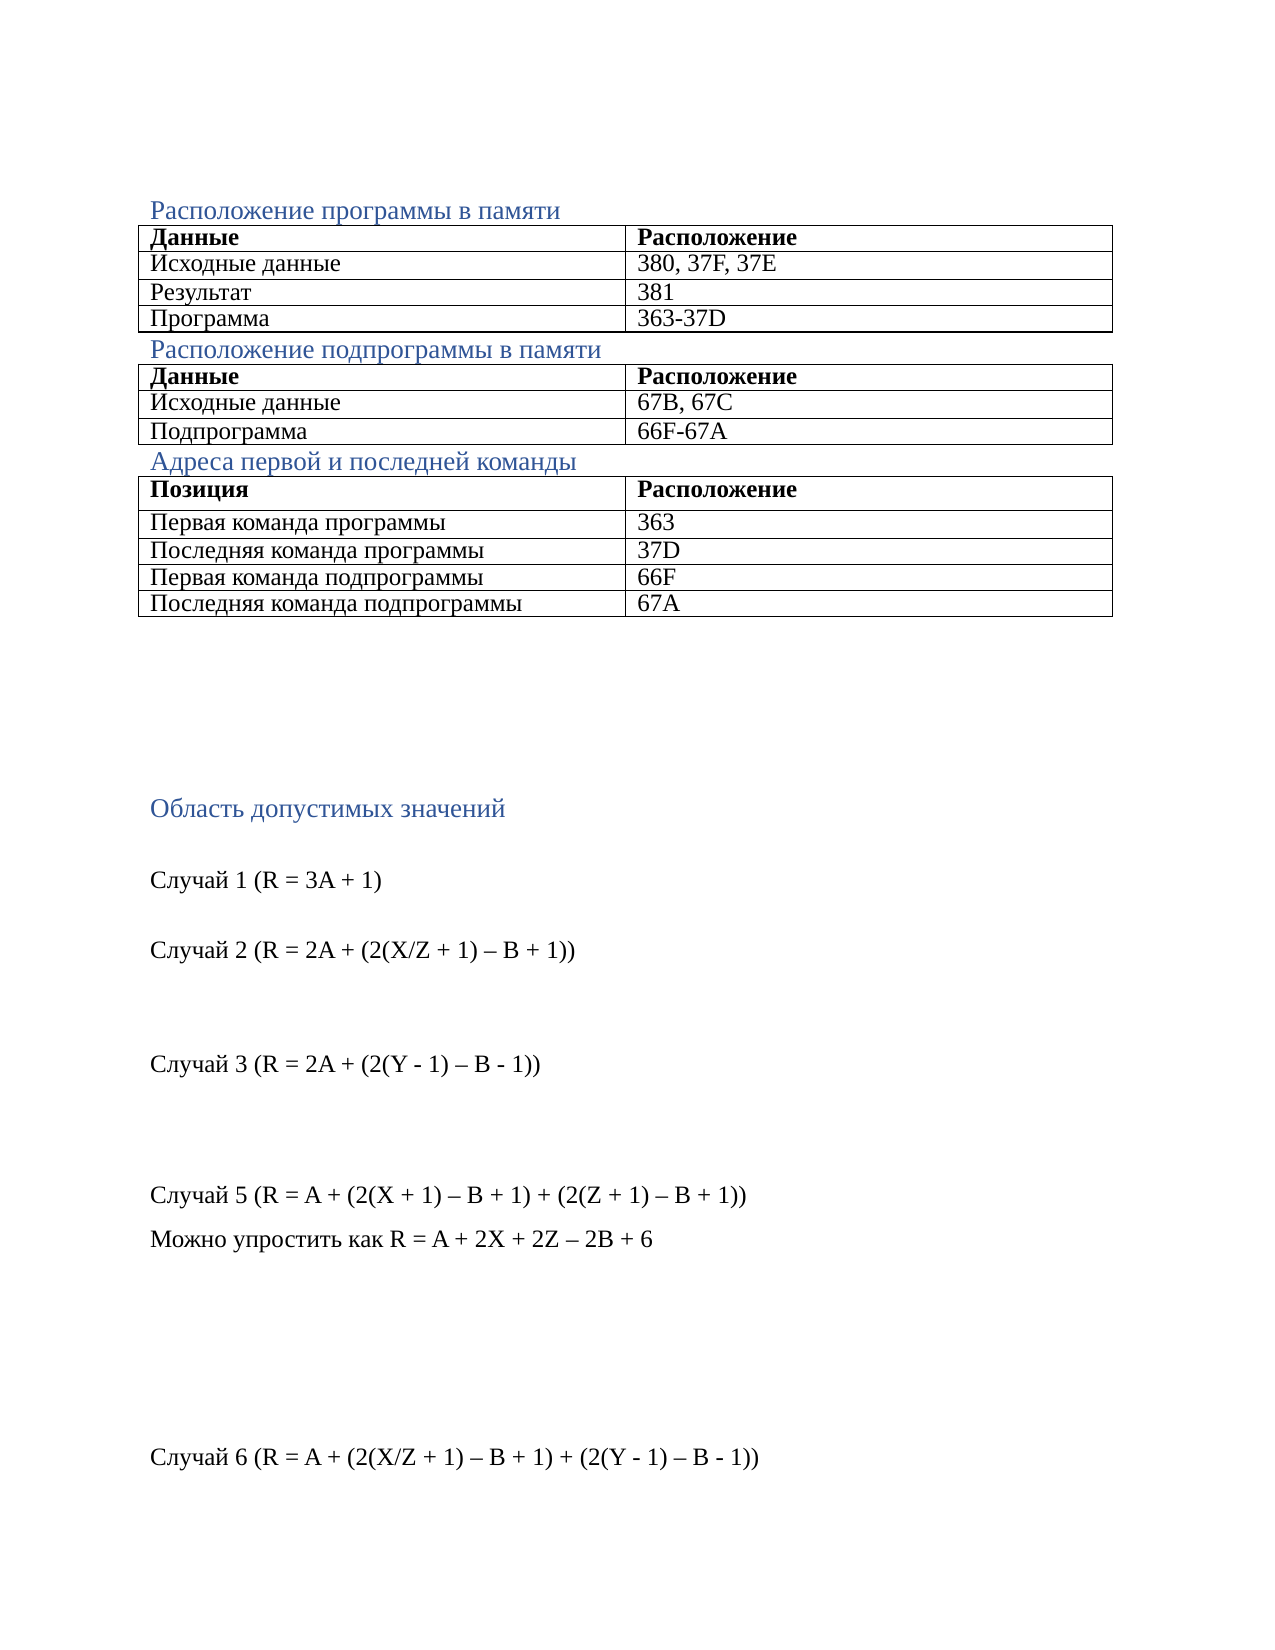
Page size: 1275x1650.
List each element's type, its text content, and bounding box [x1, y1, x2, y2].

text Случай 3 (R = 2A + (2(Y - 1) – B - 1)) [150, 1051, 1125, 1078]
table_cell 67B, 67C [626, 391, 1112, 418]
table_cell Исходные данные [139, 252, 625, 279]
table_cell 363-37D [626, 306, 1112, 331]
table_header Данные [139, 226, 625, 251]
table_cell Результат [139, 280, 625, 305]
table_cell Подпрограмма [139, 419, 625, 444]
table_cell Последняя команда программы [139, 539, 625, 564]
table_cell 363 [626, 511, 1112, 538]
table_header Расположение [626, 226, 1112, 251]
table_cell 66F-67A [626, 419, 1112, 444]
table_cell 66F [626, 565, 1112, 590]
table_cell 381 [626, 280, 1112, 305]
text Расположение подпрограммы в памяти [150, 337, 1125, 363]
text Случай 5 (R = A + (2(X + 1) – B + 1) + (2(Z + 1) – B + 1)) [150, 1182, 1125, 1209]
table_cell 37D [626, 539, 1112, 564]
text Можно упростить как R = A + 2X + 2Z – 2B + 6 [150, 1226, 1125, 1253]
table_cell Первая команда подпрограммы [139, 565, 625, 590]
text Область допустимых значений [150, 796, 1125, 823]
table_cell Первая команда программы [139, 511, 625, 538]
table_cell 67A [626, 591, 1112, 616]
table_header Позиция [139, 477, 625, 509]
table_cell Исходные данные [139, 391, 625, 418]
text Случай 2 (R = 2A + (2(X/Z + 1) – B + 1)) [150, 937, 1125, 964]
table_header Расположение [626, 365, 1112, 389]
text Случай 1 (R = 3A + 1) [150, 866, 1125, 920]
table_cell 380, 37F, 37E [626, 252, 1112, 279]
table_cell Программа [139, 306, 625, 331]
text Адреса первой и последней команды [150, 449, 1125, 476]
table_header Данные [139, 365, 625, 389]
text Расположение программы в памяти [150, 198, 1125, 225]
table_cell Последняя команда подпрограммы [139, 591, 625, 616]
table_header Расположение [626, 477, 1112, 509]
text Случай 6 (R = A + (2(X/Z + 1) – B + 1) + (2(Y - 1) – B - 1)) [150, 1444, 1125, 1471]
